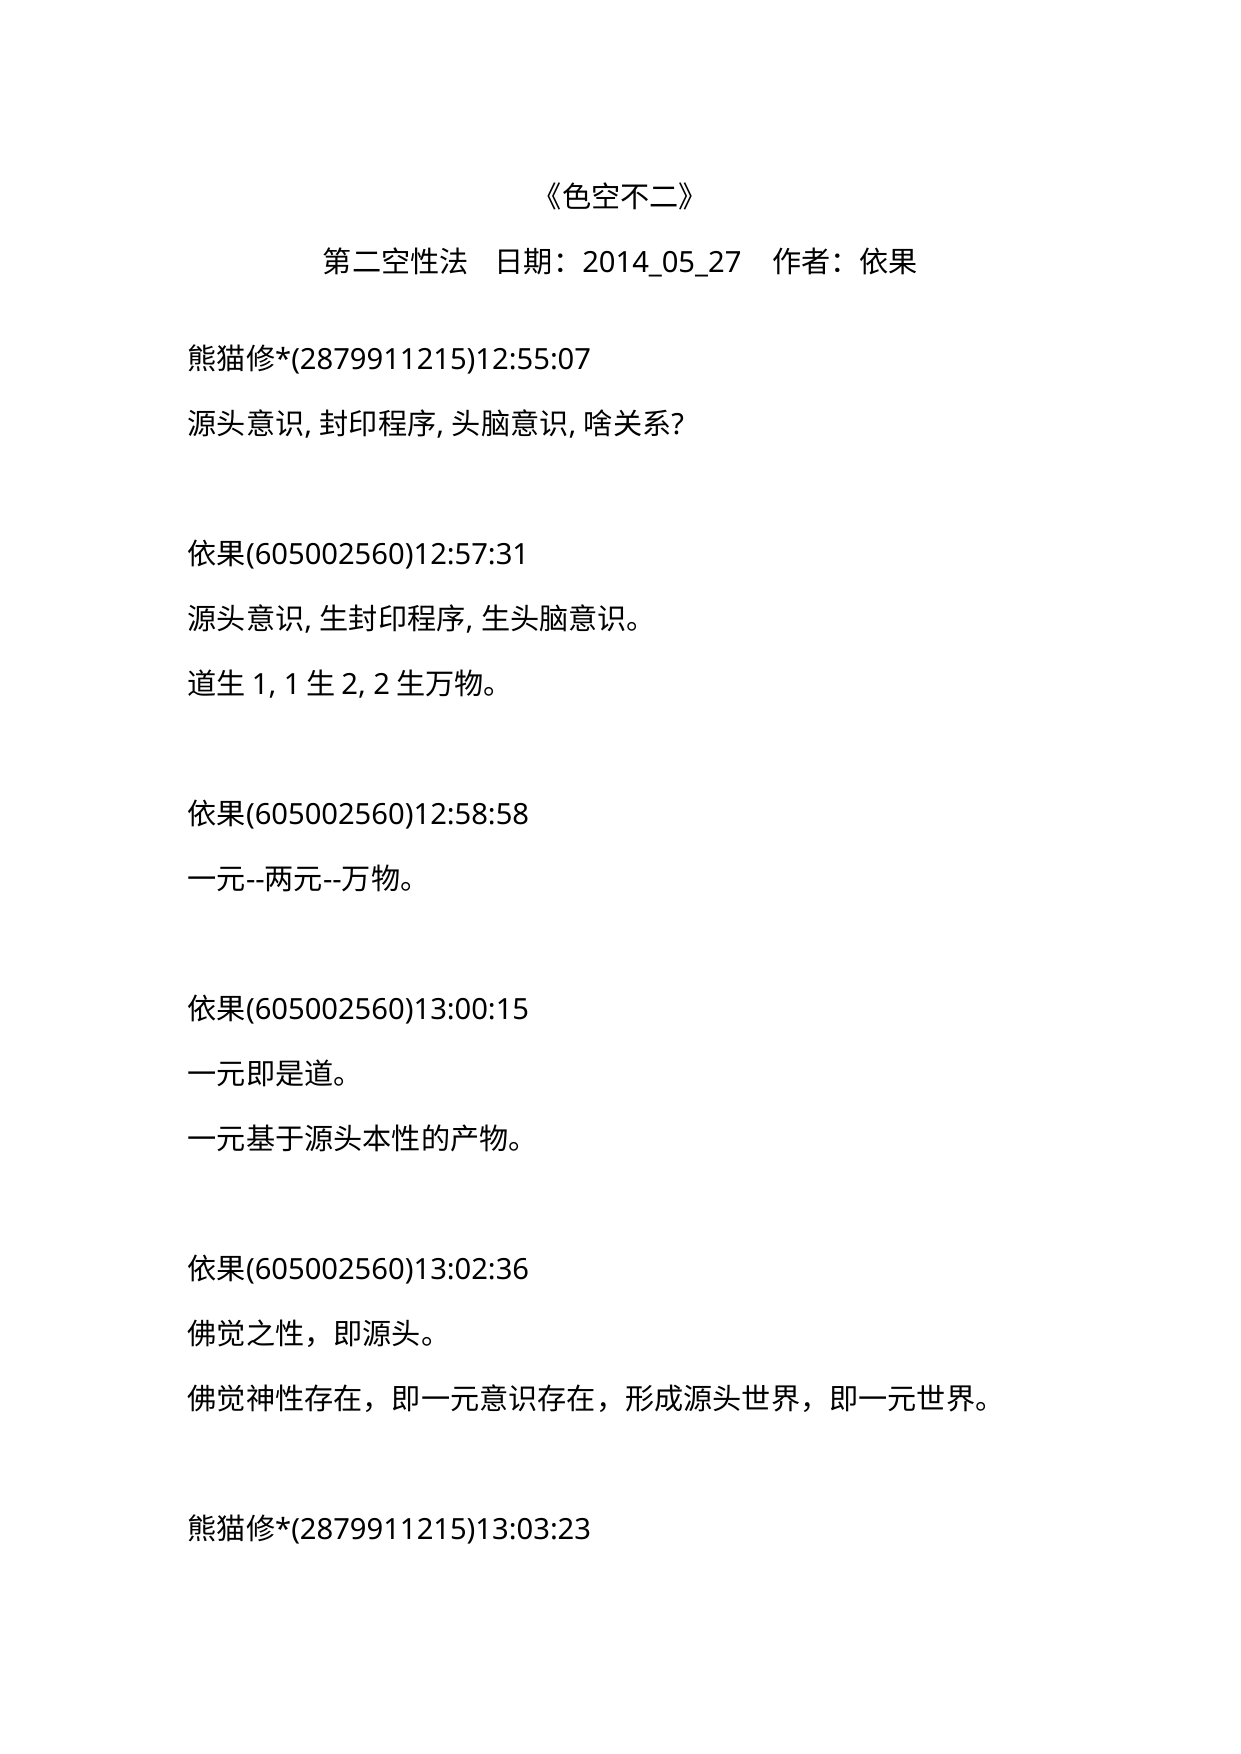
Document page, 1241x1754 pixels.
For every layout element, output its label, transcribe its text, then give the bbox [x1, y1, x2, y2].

text 第二空性法 日期：2014_05_27 作者：依果 [187, 227, 1053, 292]
text 《色空不二》 [187, 162, 1053, 227]
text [187, 454, 1053, 1559]
text 熊猫修*(2879911215)12:55:07 源头意识, 封印程序, 头脑意识, 啥关系? [187, 324, 1053, 454]
